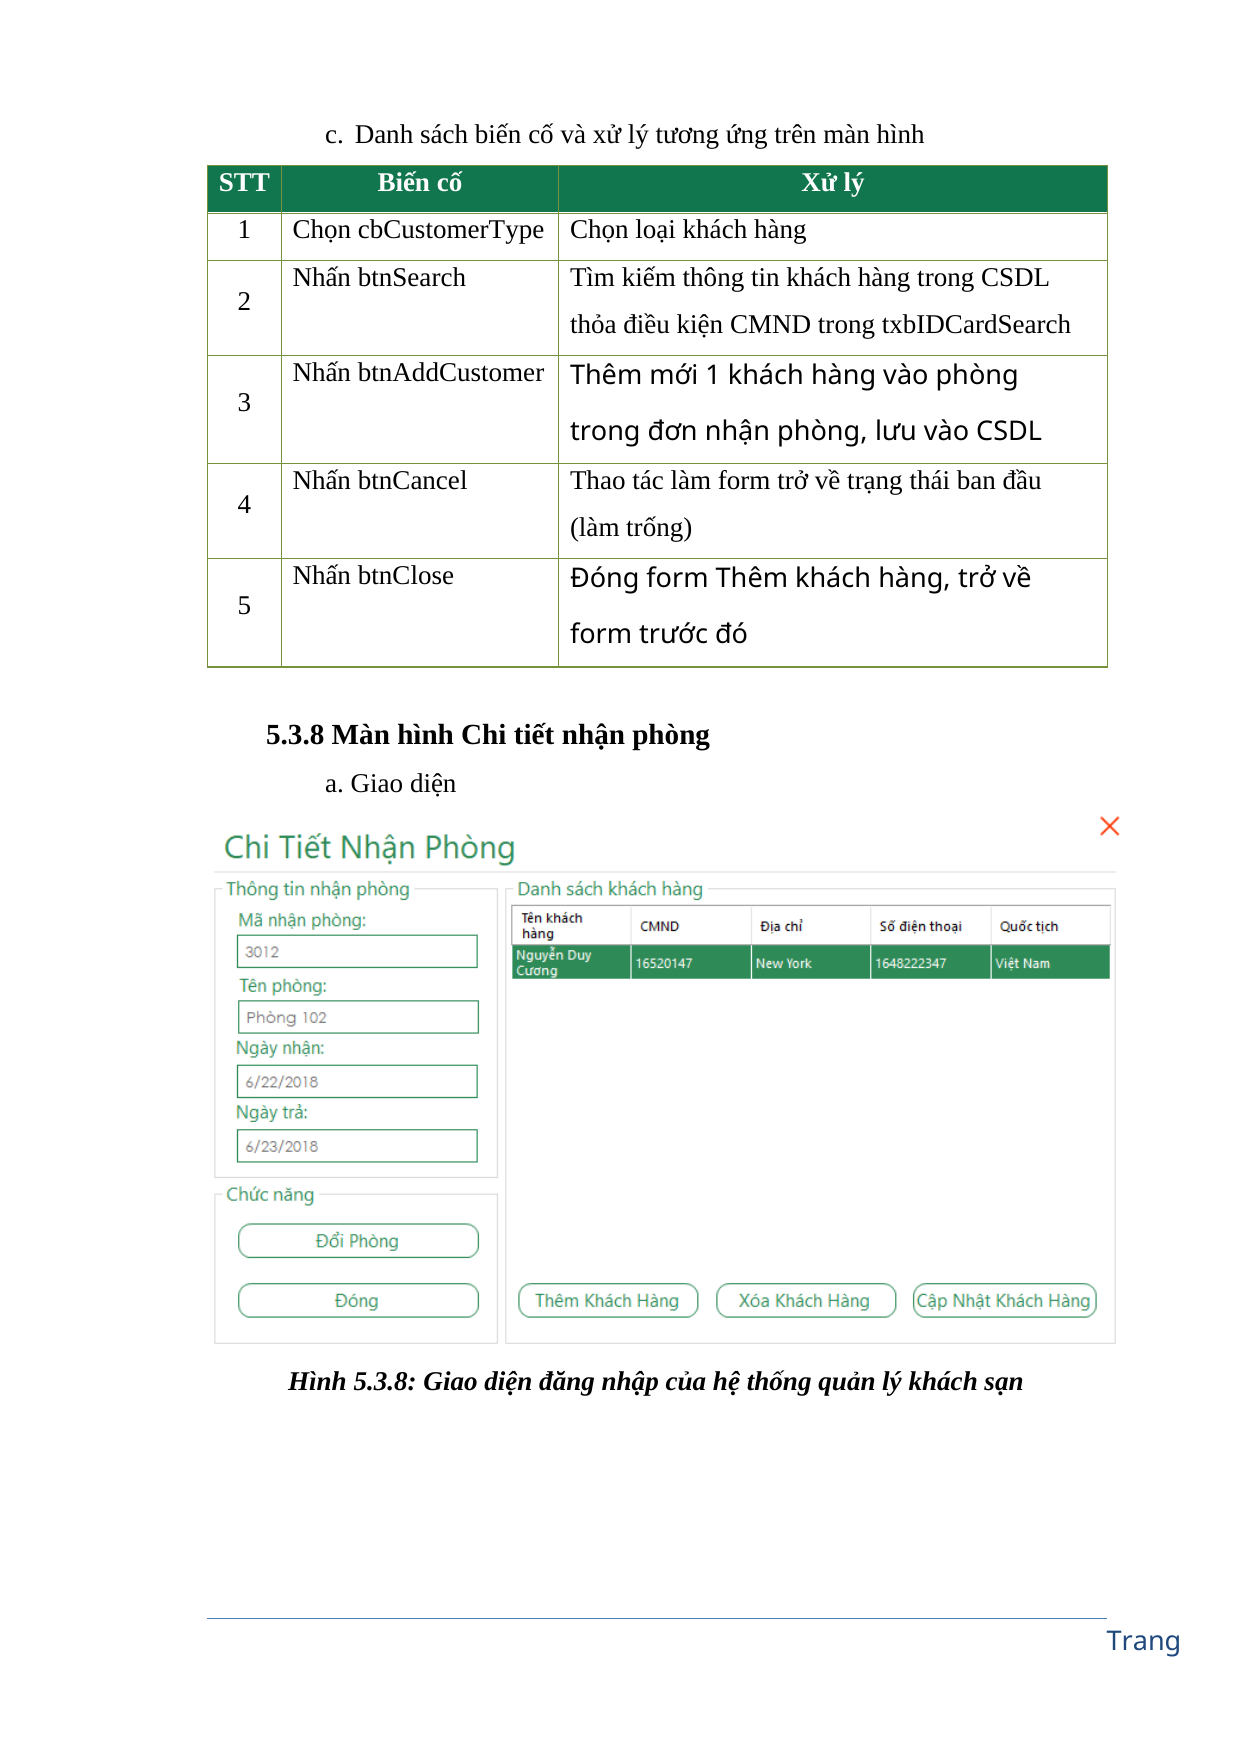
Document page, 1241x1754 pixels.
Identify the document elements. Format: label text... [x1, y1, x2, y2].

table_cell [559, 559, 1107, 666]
list Danh sách biến cố và xử lý tương ứng trên màn hình [325, 118, 1107, 149]
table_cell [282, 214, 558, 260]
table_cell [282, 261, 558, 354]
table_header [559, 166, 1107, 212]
picture [206, 814, 1123, 1350]
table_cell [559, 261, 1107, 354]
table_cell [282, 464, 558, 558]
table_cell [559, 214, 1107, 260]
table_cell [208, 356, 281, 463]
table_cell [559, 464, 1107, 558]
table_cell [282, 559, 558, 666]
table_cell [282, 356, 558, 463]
subtitle 5.3.8 Màn hình Chi tiết nhận phòng [266, 717, 1107, 751]
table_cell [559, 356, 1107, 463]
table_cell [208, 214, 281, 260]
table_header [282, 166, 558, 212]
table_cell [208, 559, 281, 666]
text Hình 5.3.8: Giao diện đăng nhập của hệ thống quản lý khách sạn [207, 1365, 1107, 1396]
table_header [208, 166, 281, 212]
text a. Giao diện [207, 767, 1107, 798]
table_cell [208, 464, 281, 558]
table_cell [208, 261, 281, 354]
